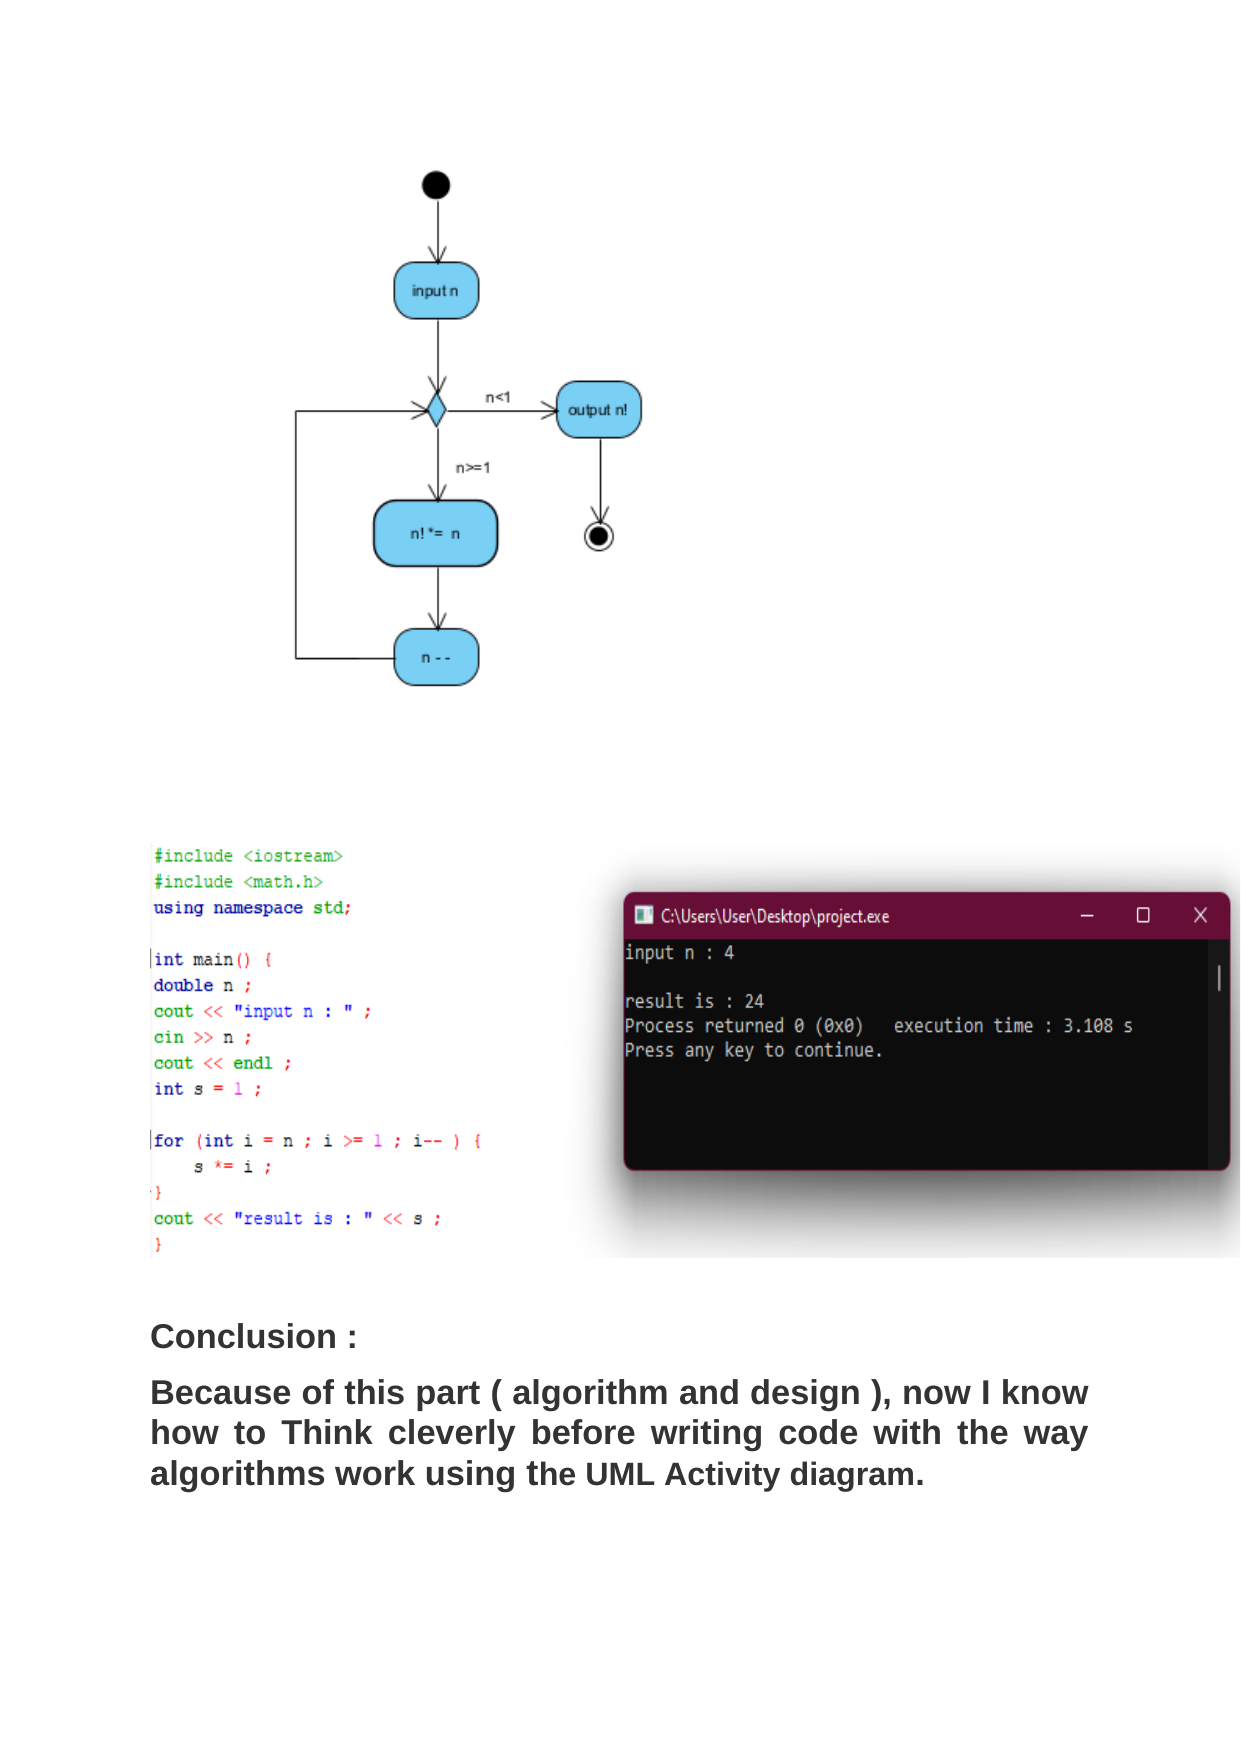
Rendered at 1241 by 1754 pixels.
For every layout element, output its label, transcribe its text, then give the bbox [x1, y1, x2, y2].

picture [150, 150, 736, 785]
text Conclusion : [150, 1316, 1090, 1356]
picture [150, 842, 1241, 1258]
text Because of this part ( algorithm and design ), now I know how to Think cleverly before writing code with the way algorithms work using the UML Activity diagram. [150, 1372, 1090, 1493]
